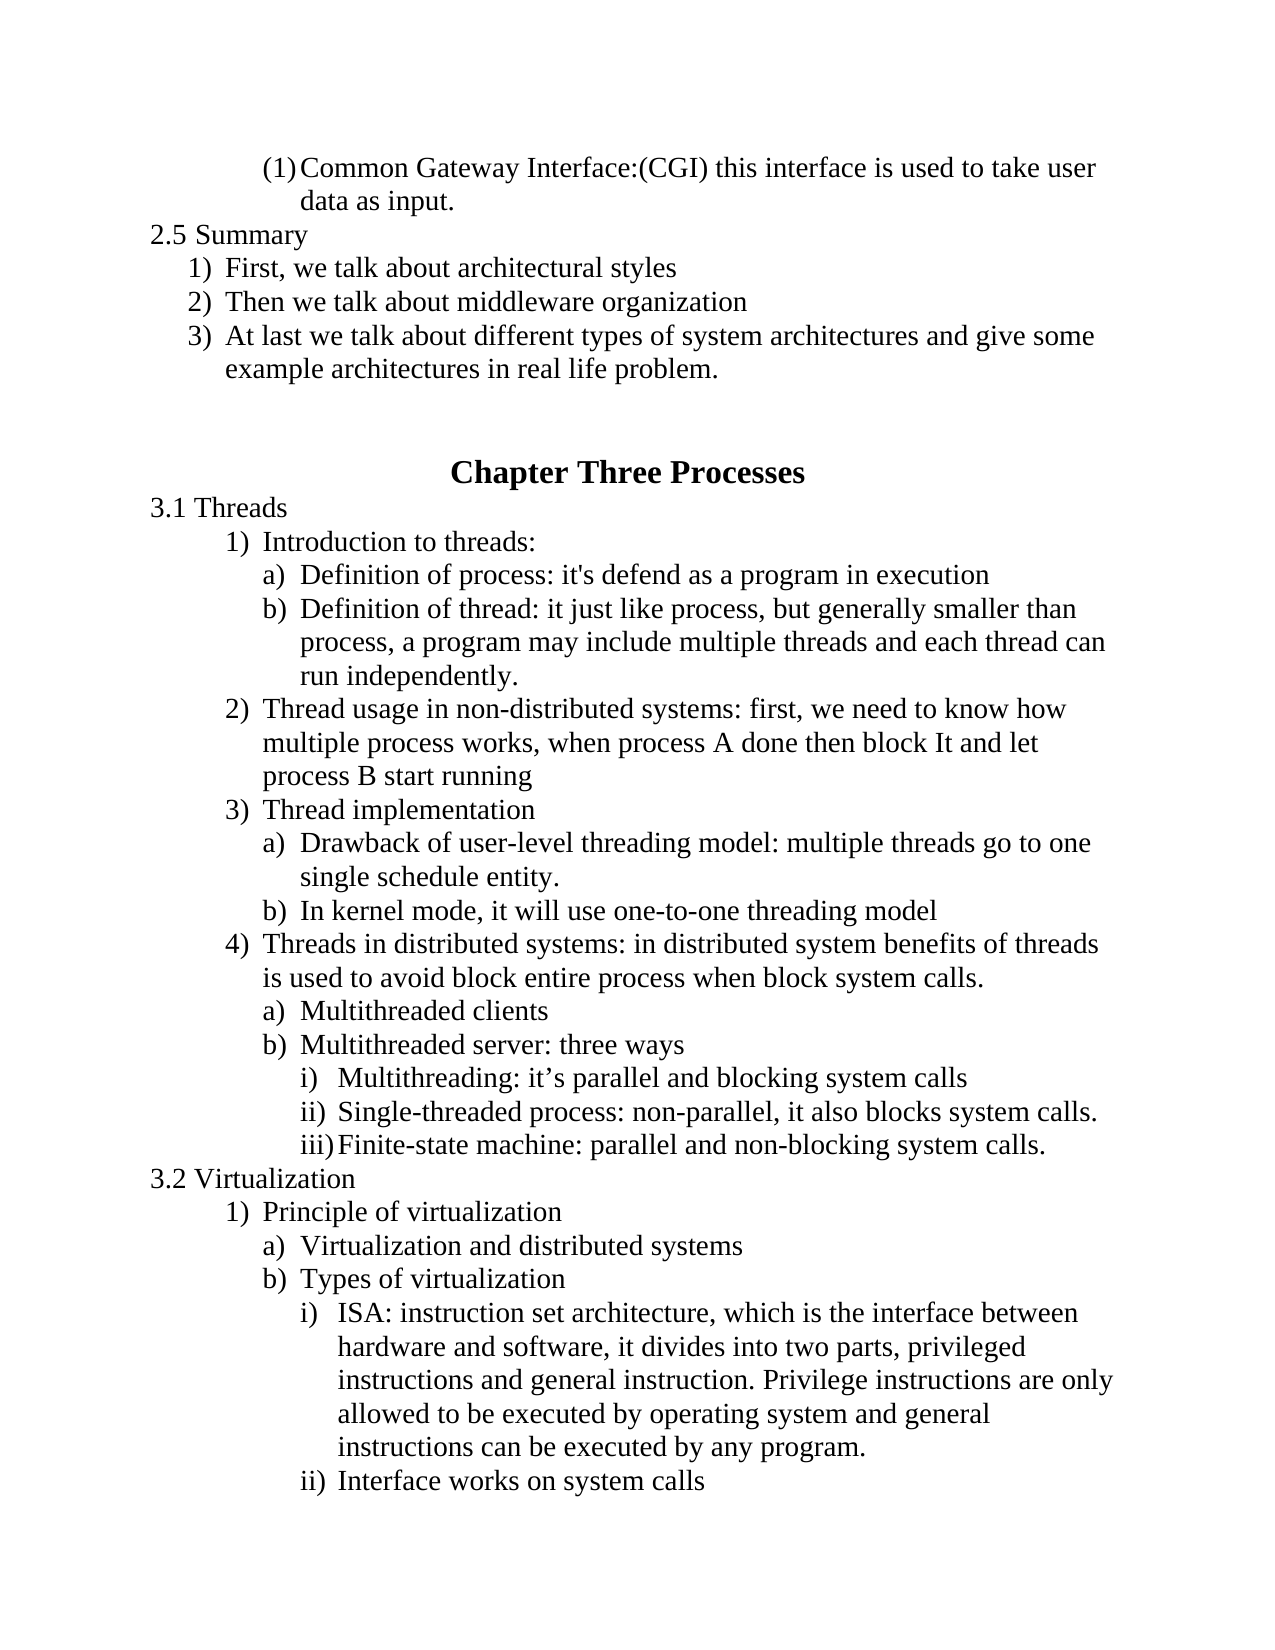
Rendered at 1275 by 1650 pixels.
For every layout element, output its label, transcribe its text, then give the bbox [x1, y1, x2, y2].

list Introduction to threads: [225, 524, 1125, 557]
list Definition of thread: it just like process, but generally smaller than process, a program may include multiple threads and each thread can run independently. [262, 591, 1125, 691]
list Multithreaded clients [262, 993, 1125, 1027]
list Multithreaded server: three ways [262, 1027, 1125, 1060]
list Interface works on system calls [300, 1463, 1125, 1496]
list Drawback of user-level threading model: multiple threads go to one single schedule entity. [262, 826, 1125, 893]
list In kernel mode, it will use one-to-one threading model [262, 893, 1125, 926]
text Chapter Three Processes [450, 452, 1125, 490]
list Virtualization and distributed systems [262, 1228, 1125, 1262]
list Then we talk about middleware organization [187, 284, 1125, 318]
list Types of virtualization [262, 1262, 1125, 1295]
list At last we talk about different types of system architectures and give some example architectures in real life problem. [187, 318, 1125, 385]
list Common Gateway Interface:(CGI) this interface is used to take user data as input. [262, 150, 1125, 217]
list Principle of virtualization [225, 1194, 1125, 1228]
list ISA: instruction set architecture, which is the interface between hardware and software, it divides into two parts, privileged instructions and general instruction. Privilege instructions are only allowed to be executed by operating system and general instructions can be executed by any program. [300, 1295, 1125, 1463]
text 3.1 Threads [150, 490, 1125, 524]
list Summary [150, 217, 1125, 251]
text 3.2 Virtualization [150, 1161, 1125, 1194]
list First, we talk about architectural styles [187, 251, 1125, 284]
list Multithreading: it’s parallel and blocking system calls [300, 1060, 1125, 1094]
list Definition of process: it's defend as a program in execution [262, 557, 1125, 591]
list Threads in distributed systems: in distributed system benefits of threads is used to avoid block entire process when block system calls. [225, 926, 1125, 993]
list Single-threaded process: non-parallel, it also blocks system calls. [300, 1094, 1125, 1127]
list Thread usage in non-distributed systems: first, we need to know how multiple process works, when process A done then block It and let process B start running [225, 691, 1125, 792]
list Finite-state machine: parallel and non-blocking system calls. [300, 1127, 1125, 1161]
list Thread implementation [225, 792, 1125, 826]
